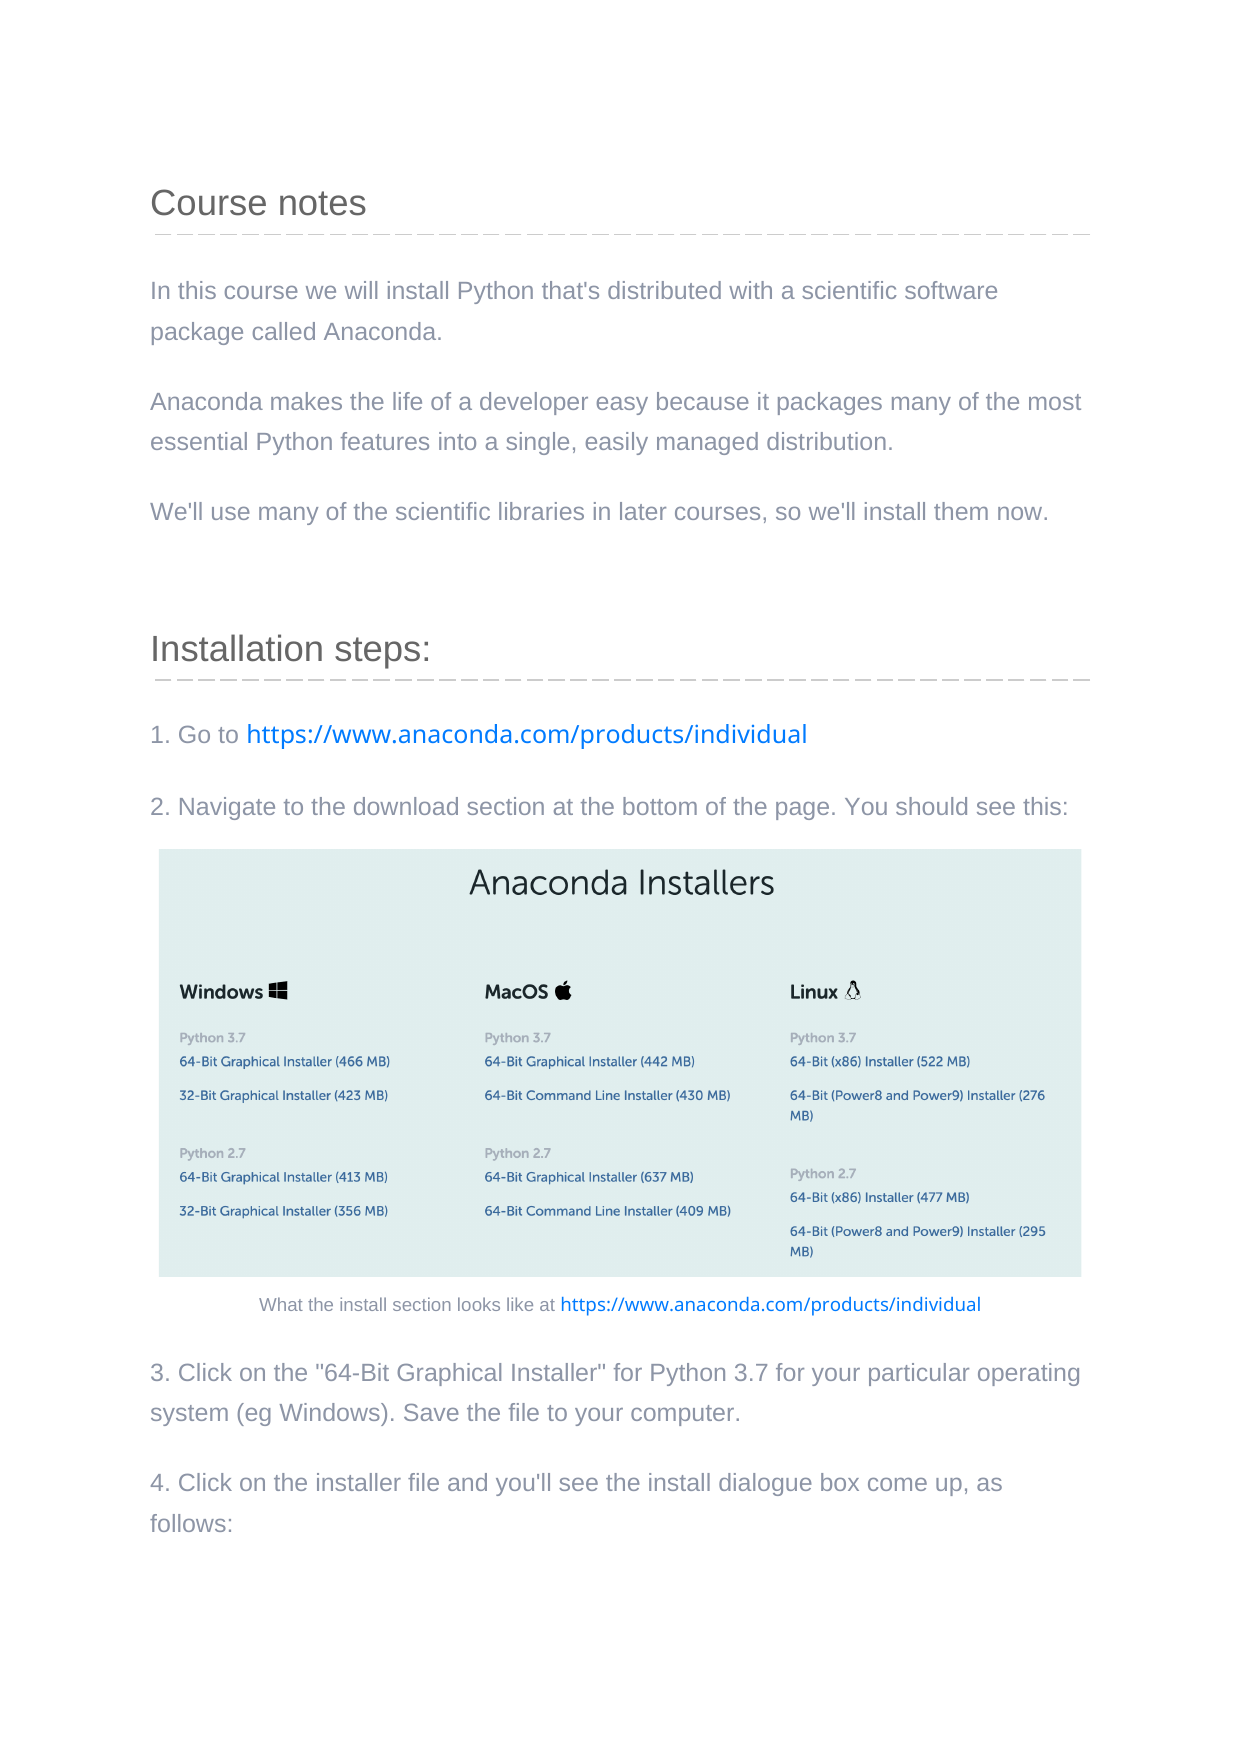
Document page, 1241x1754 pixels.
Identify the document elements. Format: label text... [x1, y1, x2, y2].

text 3. Click on the "64-Bit Graphical Installer" for Python 3.7 for your particular operating system (eg Windows). Save the file to your computer. [150, 1346, 1090, 1427]
text Installation steps: [150, 627, 1090, 681]
text We'll use many of the scientific libraries in later courses, so we'll install them now. [150, 485, 1090, 526]
picture [158, 849, 1082, 1277]
text 4. Click on the installer file and you'll see the install dialogue box come up, as follows: [150, 1456, 1090, 1538]
text In this course we will install Python that's distributed with a scientific software package called Anaconda. [150, 264, 1090, 346]
text Course notes [150, 181, 1090, 235]
text 2. Navigate to the download section at the bottom of the page. You should see this: [150, 780, 1090, 820]
text Anaconda makes the life of a developer easy because it packages many of the most essential Python features into a single, easily managed distribution. [150, 375, 1090, 456]
text 1. Go to https://www.anaconda.com/products/individual [150, 710, 1090, 751]
